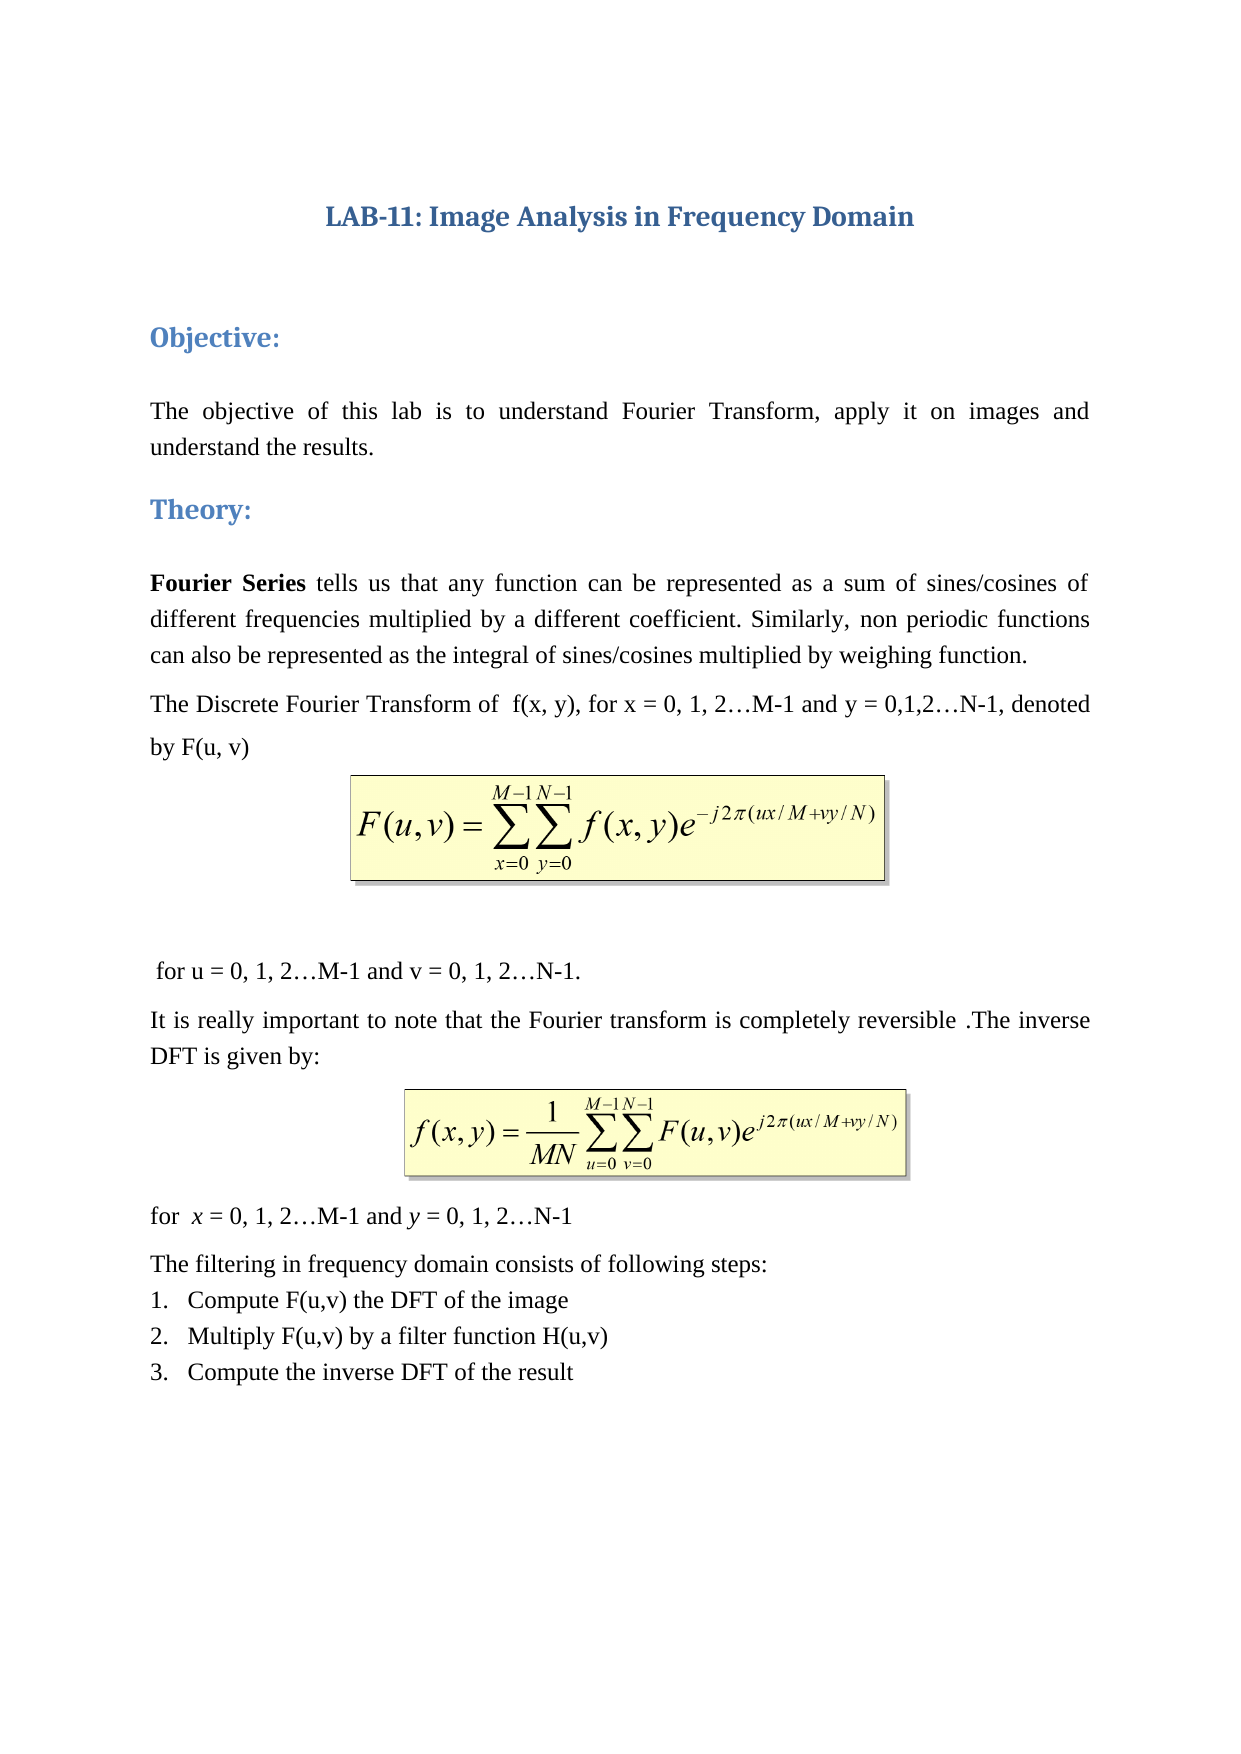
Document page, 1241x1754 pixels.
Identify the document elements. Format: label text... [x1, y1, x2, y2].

text for u = 0, 1, 2…M-1 and v = 0, 1, 2…N-1. [150, 956, 1090, 985]
text for x = 0, 1, 2…M-1 and y = 0, 1, 2…N-1 [150, 1201, 1090, 1230]
list The objective of this lab is to understand Fourier Transform, apply it on images and understand the results. [150, 396, 1090, 461]
picture [404, 1089, 911, 1181]
list Multiply F(u,v) by a filter function H(u,v) [150, 1321, 1090, 1350]
text The Discrete Fourier Transform of f(x, y), for x = 0, 1, 2…M-1 and y = 0,1,2…N-1, denoted by F(u, v) [150, 689, 1090, 761]
list Compute the inverse DFT of the result [150, 1357, 1090, 1386]
subtitle Theory: [150, 493, 1090, 527]
text It is really important to note that the Fourier transform is completely reversible .The inverse DFT is given by: [150, 1005, 1090, 1069]
subtitle Objective: [150, 321, 1090, 354]
list Compute F(u,v) the DFT of the image [150, 1286, 1090, 1314]
subtitle LAB-11: Image Analysis in Frequency Domain [150, 200, 1090, 233]
picture [350, 775, 890, 886]
list The filtering in frequency domain consists of following steps: [150, 1249, 1090, 1278]
list Fourier Series tells us that any function can be represented as a sum of sines/cosines of different frequencies multiplied by a different coefficient. Similarly, non periodic functions can also be represented as the integral of sines/cosines multiplied by weighing function. [150, 568, 1090, 669]
